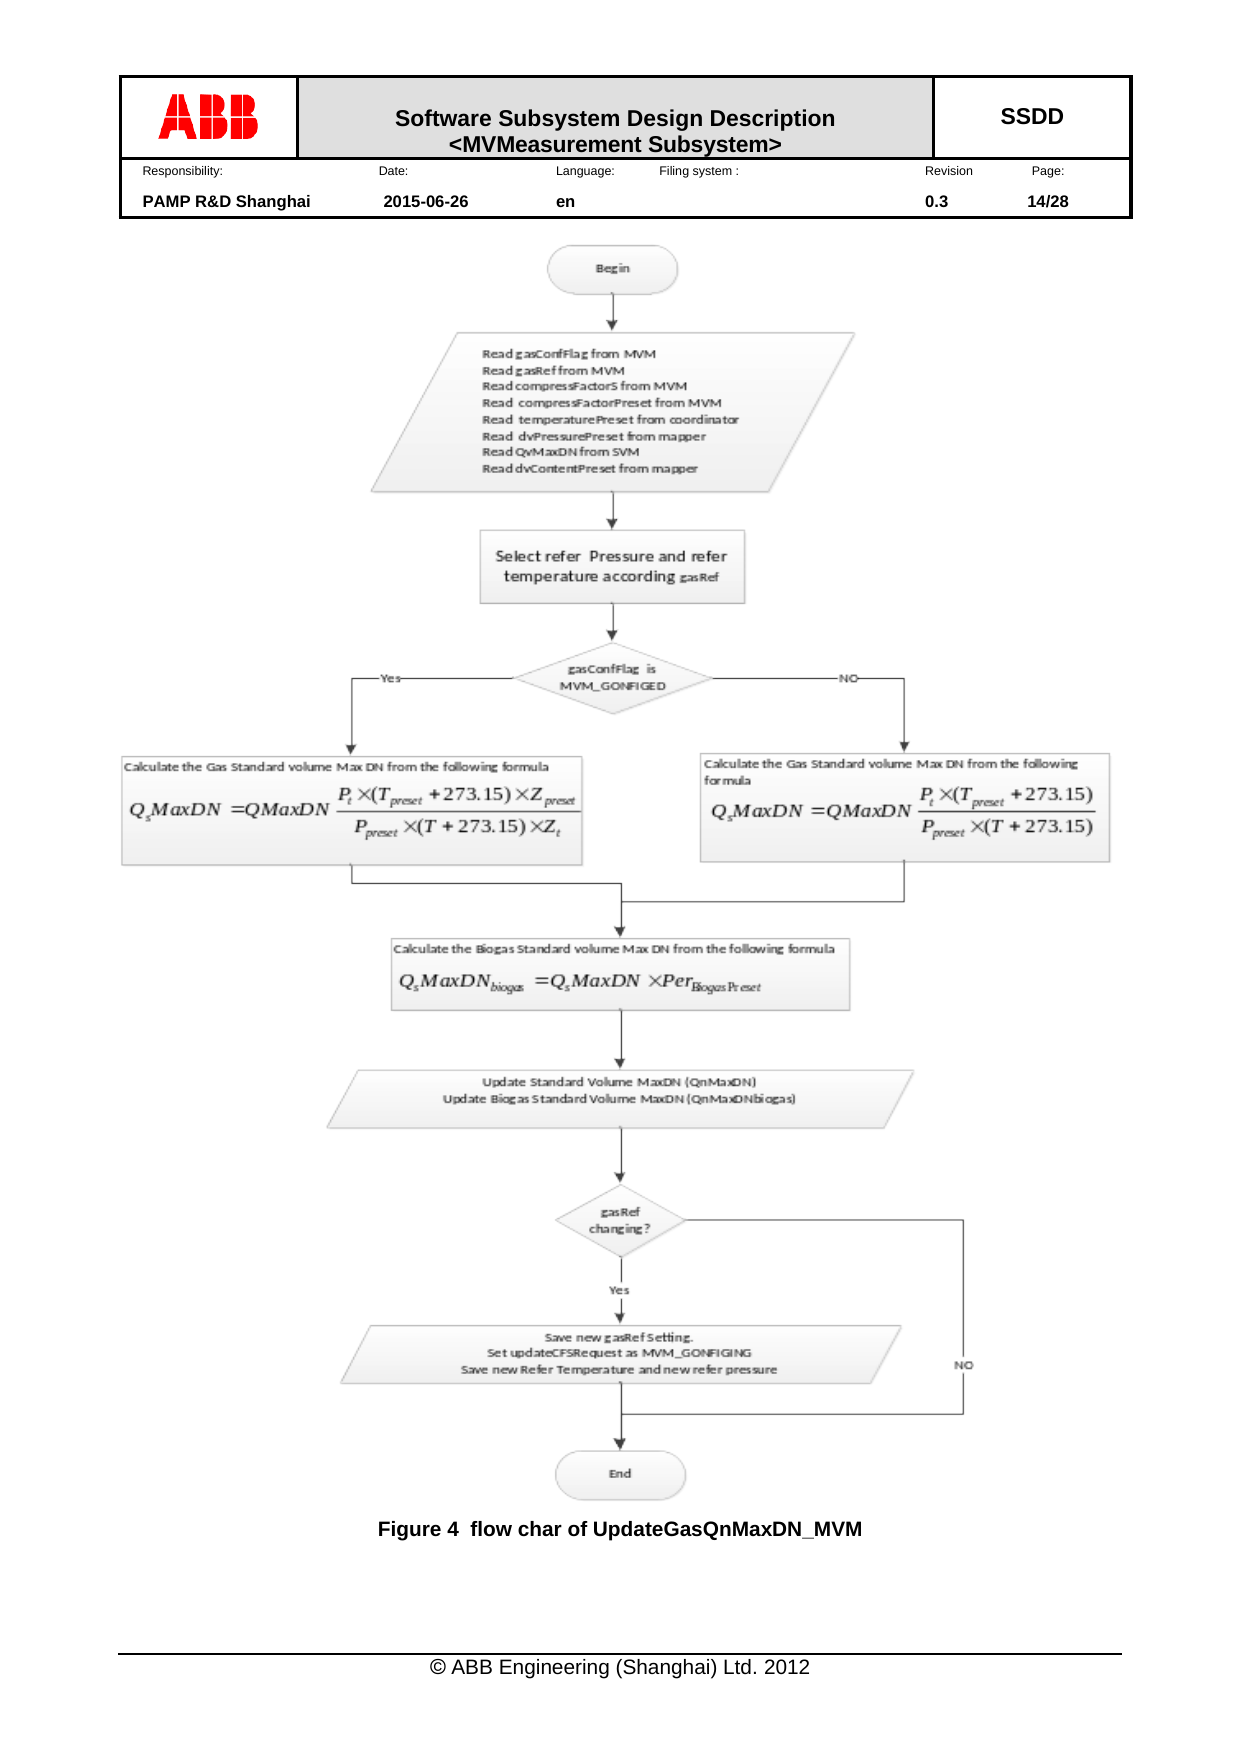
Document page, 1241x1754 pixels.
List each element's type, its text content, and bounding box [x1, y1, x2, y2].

text Figure 4 flow char of UpdateGasQnMaxDN_MVM [118, 1516, 1122, 1540]
